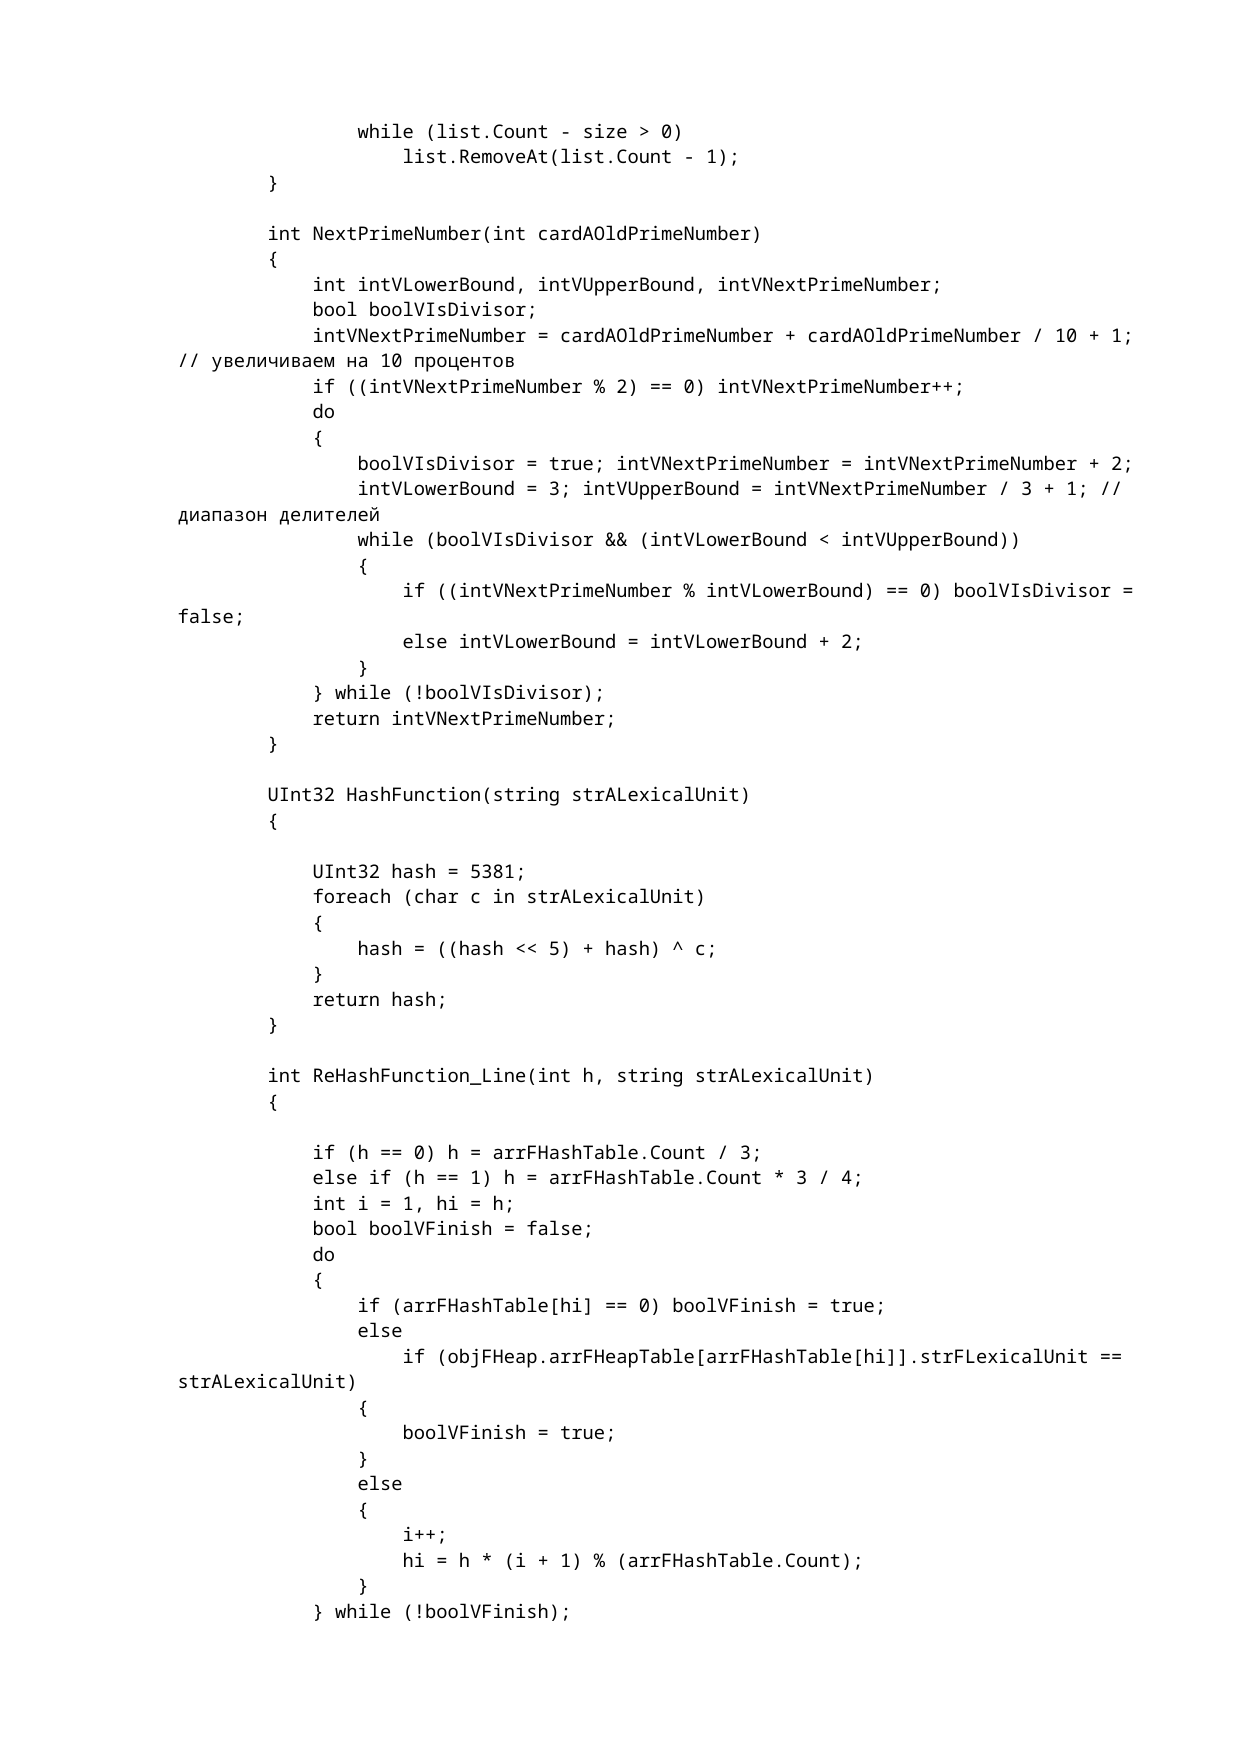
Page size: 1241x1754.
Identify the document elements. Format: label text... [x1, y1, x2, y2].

text UInt32 hash = 5381; [177, 858, 1152, 884]
text if ((intVNextPrimeNumber % 2) == 0) intVNextPrimeNumber++; [177, 373, 1152, 399]
text } [177, 731, 1152, 756]
text { [177, 552, 1152, 577]
text int i = 1, hi = h; [177, 1190, 1152, 1216]
text bool boolVIsDivisor; [177, 297, 1152, 322]
text else [177, 1471, 1152, 1496]
text boolVIsDivisor = true; intVNextPrimeNumber = intVNextPrimeNumber + 2; [177, 450, 1152, 475]
text foreach (char c in strALexicalUnit) [177, 884, 1152, 909]
text { [177, 424, 1152, 450]
text } [177, 169, 1152, 195]
text hash = ((hash << 5) + hash) ^ c; [177, 935, 1152, 960]
text } while (!boolVIsDivisor); [177, 679, 1152, 705]
text int ReHashFunction_Line(int h, string strALexicalUnit) [177, 1062, 1152, 1088]
text { [177, 1496, 1152, 1522]
text } [177, 1445, 1152, 1471]
text intVLowerBound = 3; intVUpperBound = intVNextPrimeNumber / 3 + 1; // диапазон делителей [177, 475, 1152, 526]
text { [177, 807, 1152, 833]
text while (list.Count - size > 0) [177, 118, 1152, 144]
text } while (!boolVFinish); [177, 1598, 1152, 1624]
text return hash; [177, 986, 1152, 1011]
text { [177, 1267, 1152, 1292]
text list.RemoveAt(list.Count - 1); [177, 144, 1152, 169]
text } [177, 1573, 1152, 1598]
text if (arrFHashTable[hi] == 0) boolVFinish = true; [177, 1292, 1152, 1318]
text } [177, 1011, 1152, 1037]
text } [177, 654, 1152, 679]
text else [177, 1318, 1152, 1343]
text bool boolVFinish = false; [177, 1216, 1152, 1241]
text if (h == 0) h = arrFHashTable.Count / 3; [177, 1139, 1152, 1164]
text if ((intVNextPrimeNumber % intVLowerBound) == 0) boolVIsDivisor = false; [177, 577, 1152, 628]
text { [177, 1394, 1152, 1420]
text i++; [177, 1522, 1152, 1547]
text int intVLowerBound, intVUpperBound, intVNextPrimeNumber; [177, 271, 1152, 297]
text intVNextPrimeNumber = cardAOldPrimeNumber + cardAOldPrimeNumber / 10 + 1; // увеличиваем на 10 процентов [177, 322, 1152, 373]
text do [177, 1241, 1152, 1267]
text if (objFHeap.arrFHeapTable[arrFHashTable[hi]].strFLexicalUnit == strALexicalUnit) [177, 1343, 1152, 1394]
text { [177, 909, 1152, 935]
text { [177, 1088, 1152, 1113]
text else if (h == 1) h = arrFHashTable.Count * 3 / 4; [177, 1164, 1152, 1190]
text do [177, 399, 1152, 424]
text return intVNextPrimeNumber; [177, 705, 1152, 731]
text while (boolVIsDivisor && (intVLowerBound < intVUpperBound)) [177, 526, 1152, 552]
text int NextPrimeNumber(int cardAOldPrimeNumber) [177, 220, 1152, 246]
text { [177, 246, 1152, 271]
text else intVLowerBound = intVLowerBound + 2; [177, 628, 1152, 654]
text hi = h * (i + 1) % (arrFHashTable.Count); [177, 1547, 1152, 1573]
text } [177, 960, 1152, 986]
text boolVFinish = true; [177, 1420, 1152, 1445]
text UInt32 HashFunction(string strALexicalUnit) [177, 782, 1152, 807]
